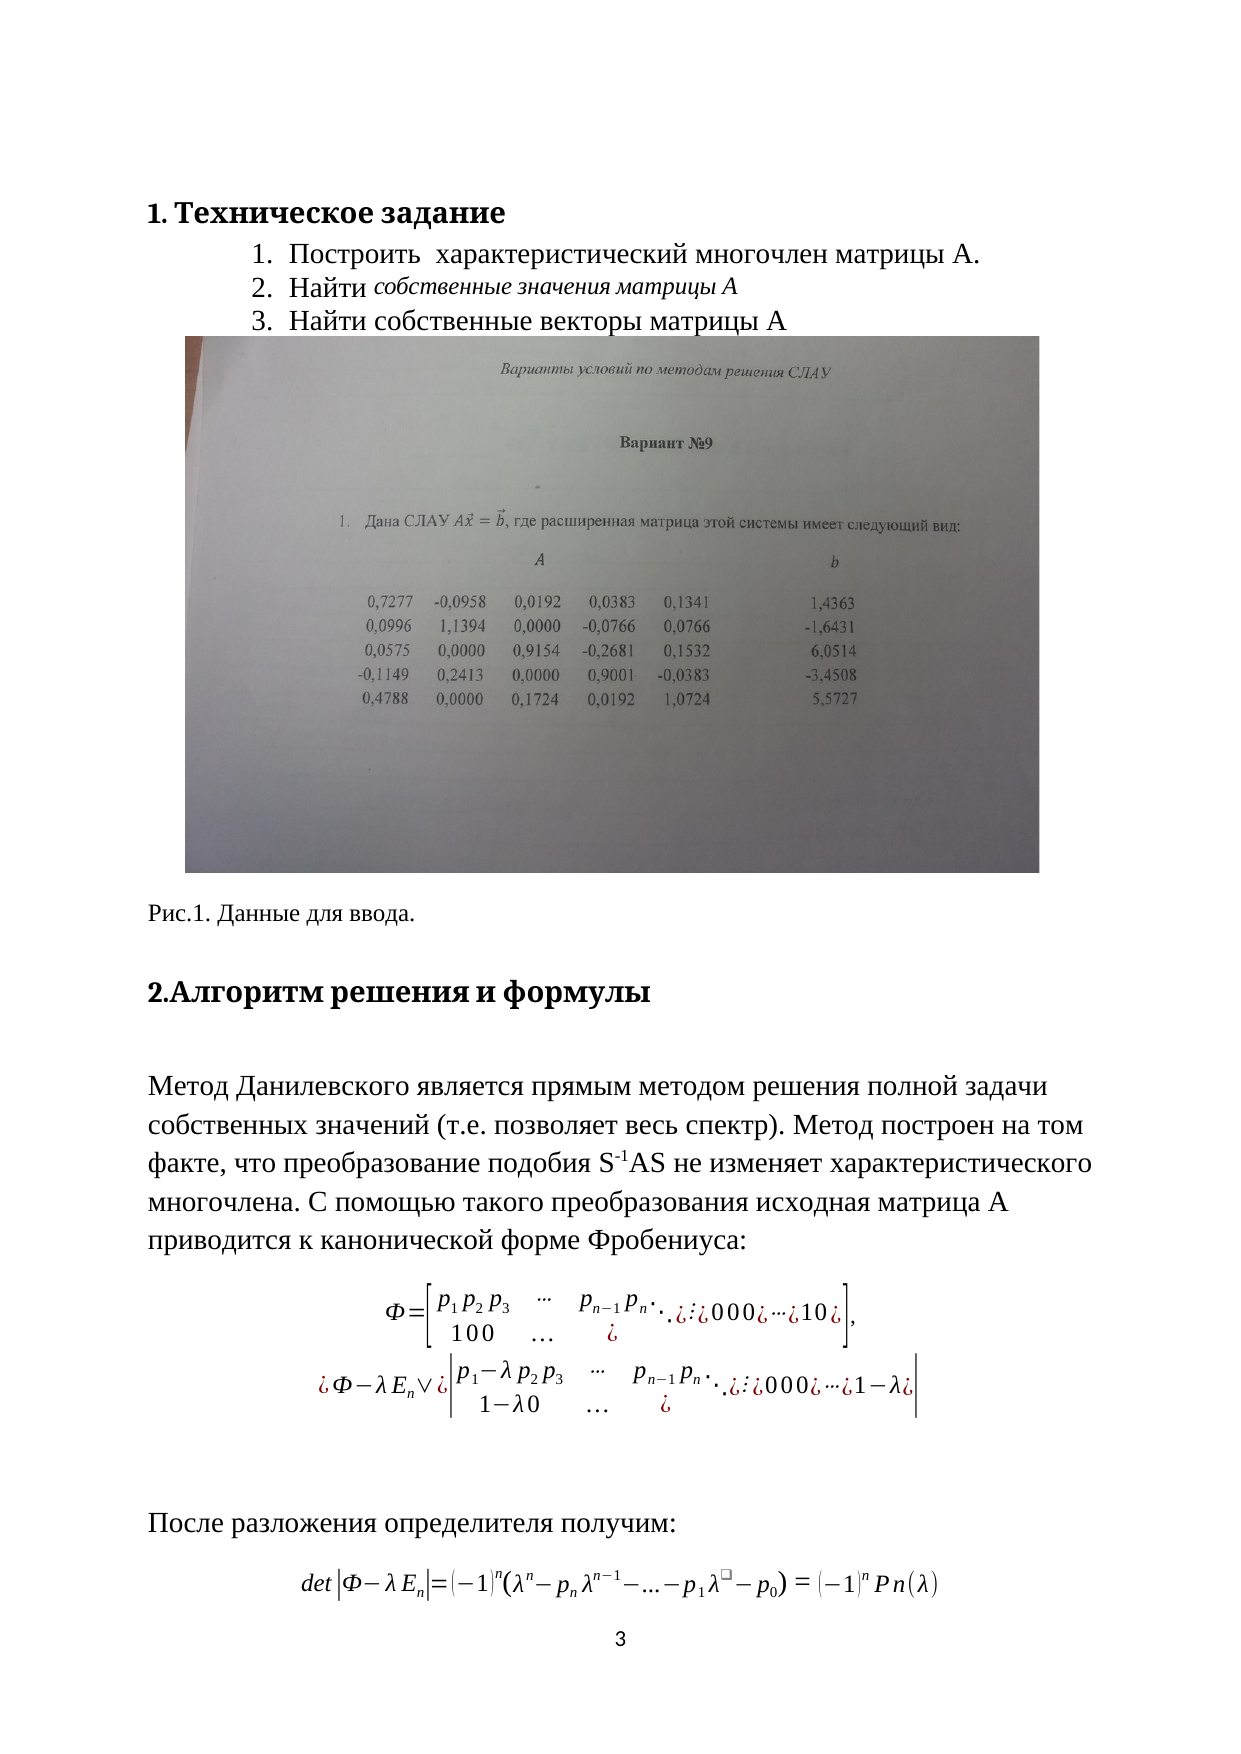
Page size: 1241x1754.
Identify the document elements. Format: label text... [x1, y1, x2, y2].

text , [148, 1282, 1093, 1420]
text () = [148, 1564, 1093, 1602]
list Найти [251, 270, 1093, 303]
list Построить характеристический многочлен матрицы А. [251, 236, 1093, 270]
subtitle 2.Алгоритм решения и формулы [148, 977, 1093, 1010]
text После разложения определителя получим: [148, 1505, 1093, 1538]
subtitle 1. Техническое задание [148, 198, 1093, 231]
text Рис.1. Данные для ввода. [148, 898, 1093, 927]
picture [185, 336, 1040, 873]
list Найти собственные векторы матрицы А [251, 303, 1093, 337]
text Метод Данилевского является прямым методом решения полной задачи собственных значений (т.е. позволяет весь спектр). Метод построен на том факте, что преобразование подобия S-1AS не изменяет характеристического многочлена. С помощью такого преобразования исходная матрица А приводится к канонической форме Фробениуса: [148, 1068, 1093, 1256]
